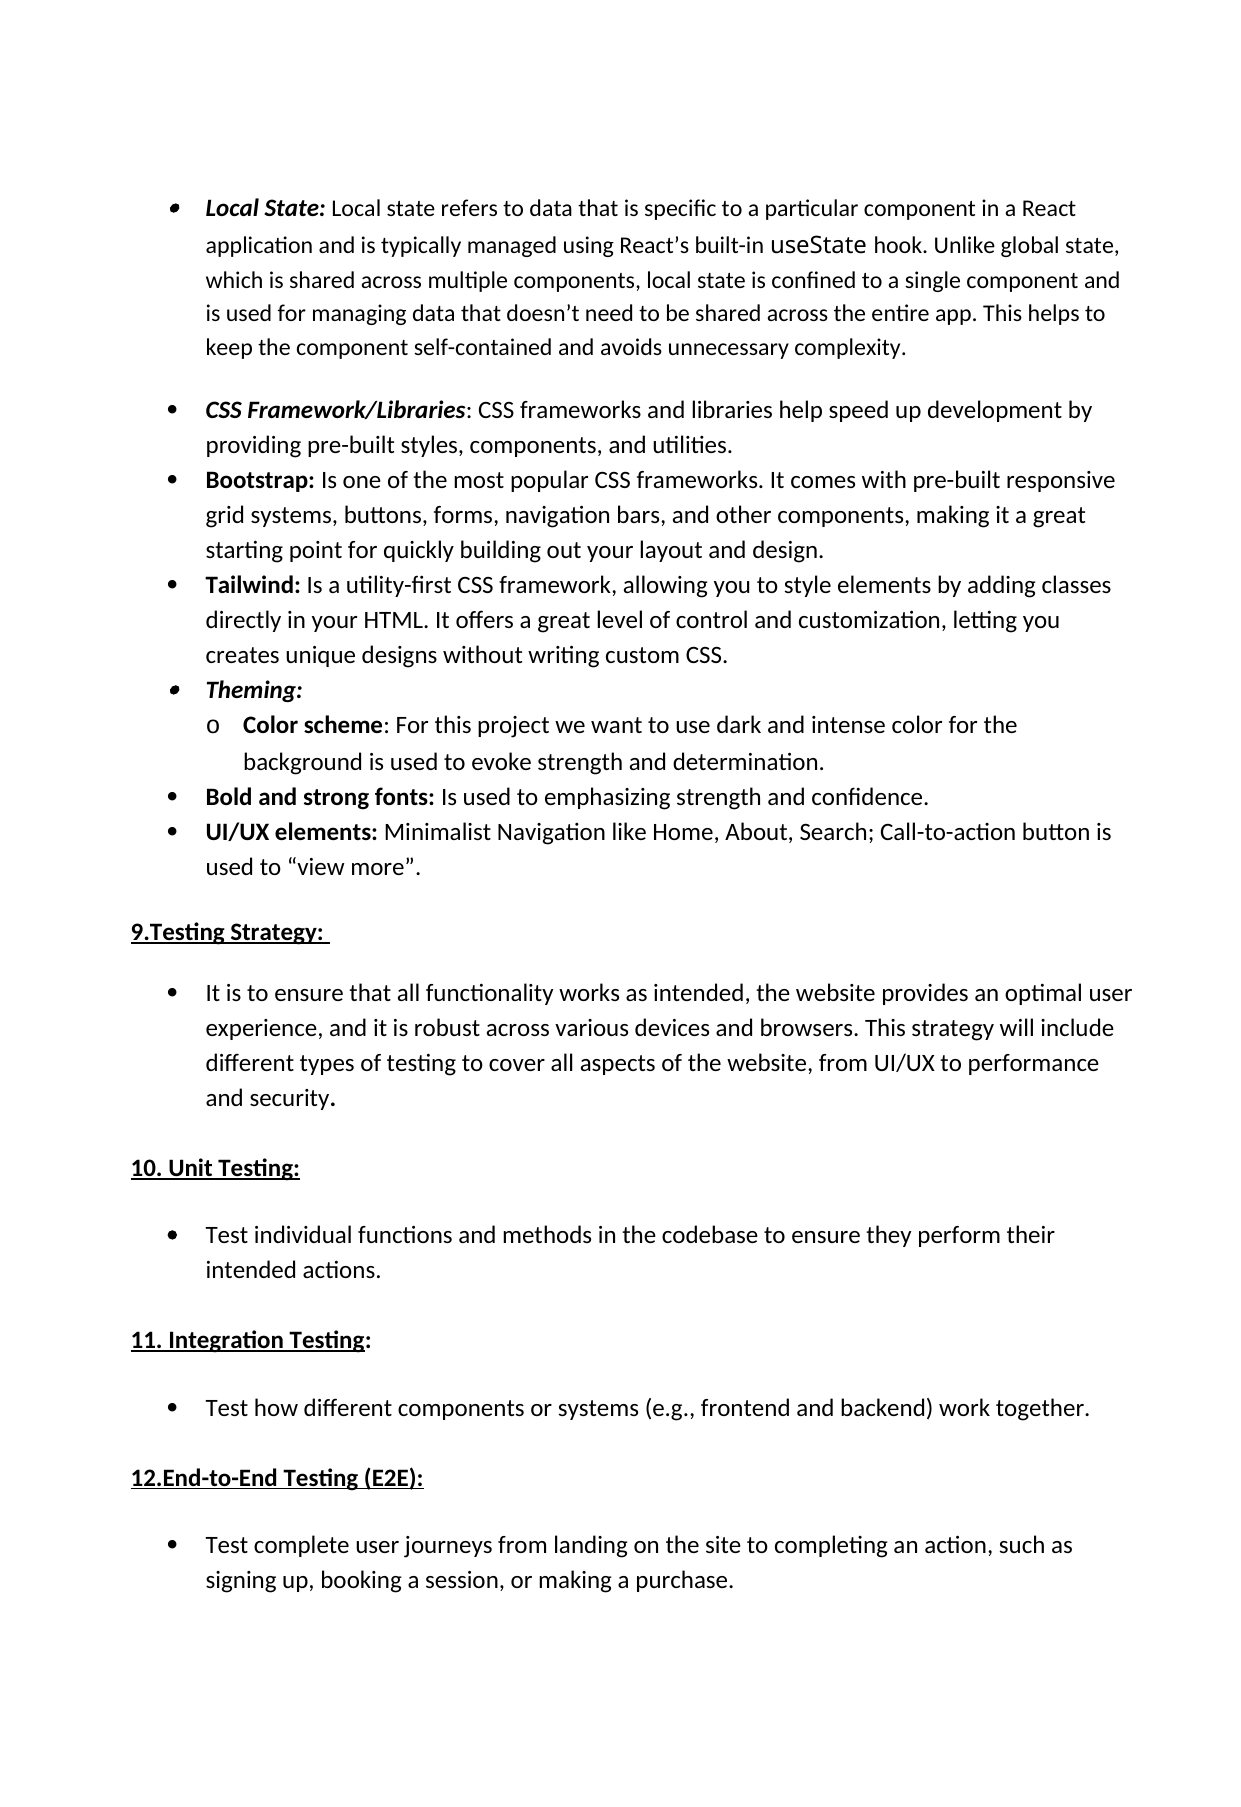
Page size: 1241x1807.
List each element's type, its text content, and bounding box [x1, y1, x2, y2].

list Theming: [168, 674, 1134, 705]
list Test individual functions and methods in the codebase to ensure they perform their intended actions. [168, 1219, 1134, 1285]
list Test complete user journeys from landing on the site to completing an action, such as signing up, booking a session, or making a purchase. [168, 1529, 1134, 1594]
text 11. Integration Testing: [130, 1324, 1134, 1355]
text 9.Testing Strategy: [130, 916, 1134, 947]
text 12.End-to-End Testing (E2E): [130, 1462, 1134, 1492]
list Color scheme: For this project we want to use dark and intense color for the background is used to evoke strength and determination. [205, 709, 1134, 776]
list Bold and strong fonts: Is used to emphasizing strength and confidence. [168, 781, 1134, 811]
list Test how different components or systems (e.g., frontend and backend) work together. [168, 1392, 1134, 1422]
text 10. Unit Testing: [130, 1152, 1134, 1183]
list It is to ensure that all functionality works as intended, the website provides an optimal user experience, and it is robust across various devices and browsers. This strategy will include different types of testing to cover all aspects of the website, from UI/UX to performance and security. [168, 977, 1134, 1113]
list CSS Framework/Libraries: CSS frameworks and libraries help speed up development by providing pre-built styles, components, and utilities. [168, 394, 1134, 460]
list Tailwind: Is a utility-first CSS framework, allowing you to style elements by adding classes directly in your HTML. It offers a great level of control and customization, letting you creates unique designs without writing custom CSS. [168, 569, 1134, 670]
list Local State: Local state refers to data that is specific to a particular component in a React application and is typically managed using React’s built-in useState hook. Unlike global state, which is shared across multiple components, local state is confined to a single component and is used for managing data that doesn’t need to be shared across the entire app. This helps to keep the component self-contained and avoids unnecessary complexity. [168, 192, 1134, 361]
list Bootstrap: Is one of the most popular CSS frameworks. It comes with pre-built responsive grid systems, buttons, forms, navigation bars, and other components, making it a great starting point for quickly building out your layout and design. [168, 464, 1134, 565]
list UI/UX elements: Minimalist Navigation like Home, About, Search; Call-to-action button is used to “view more”. [168, 816, 1134, 881]
